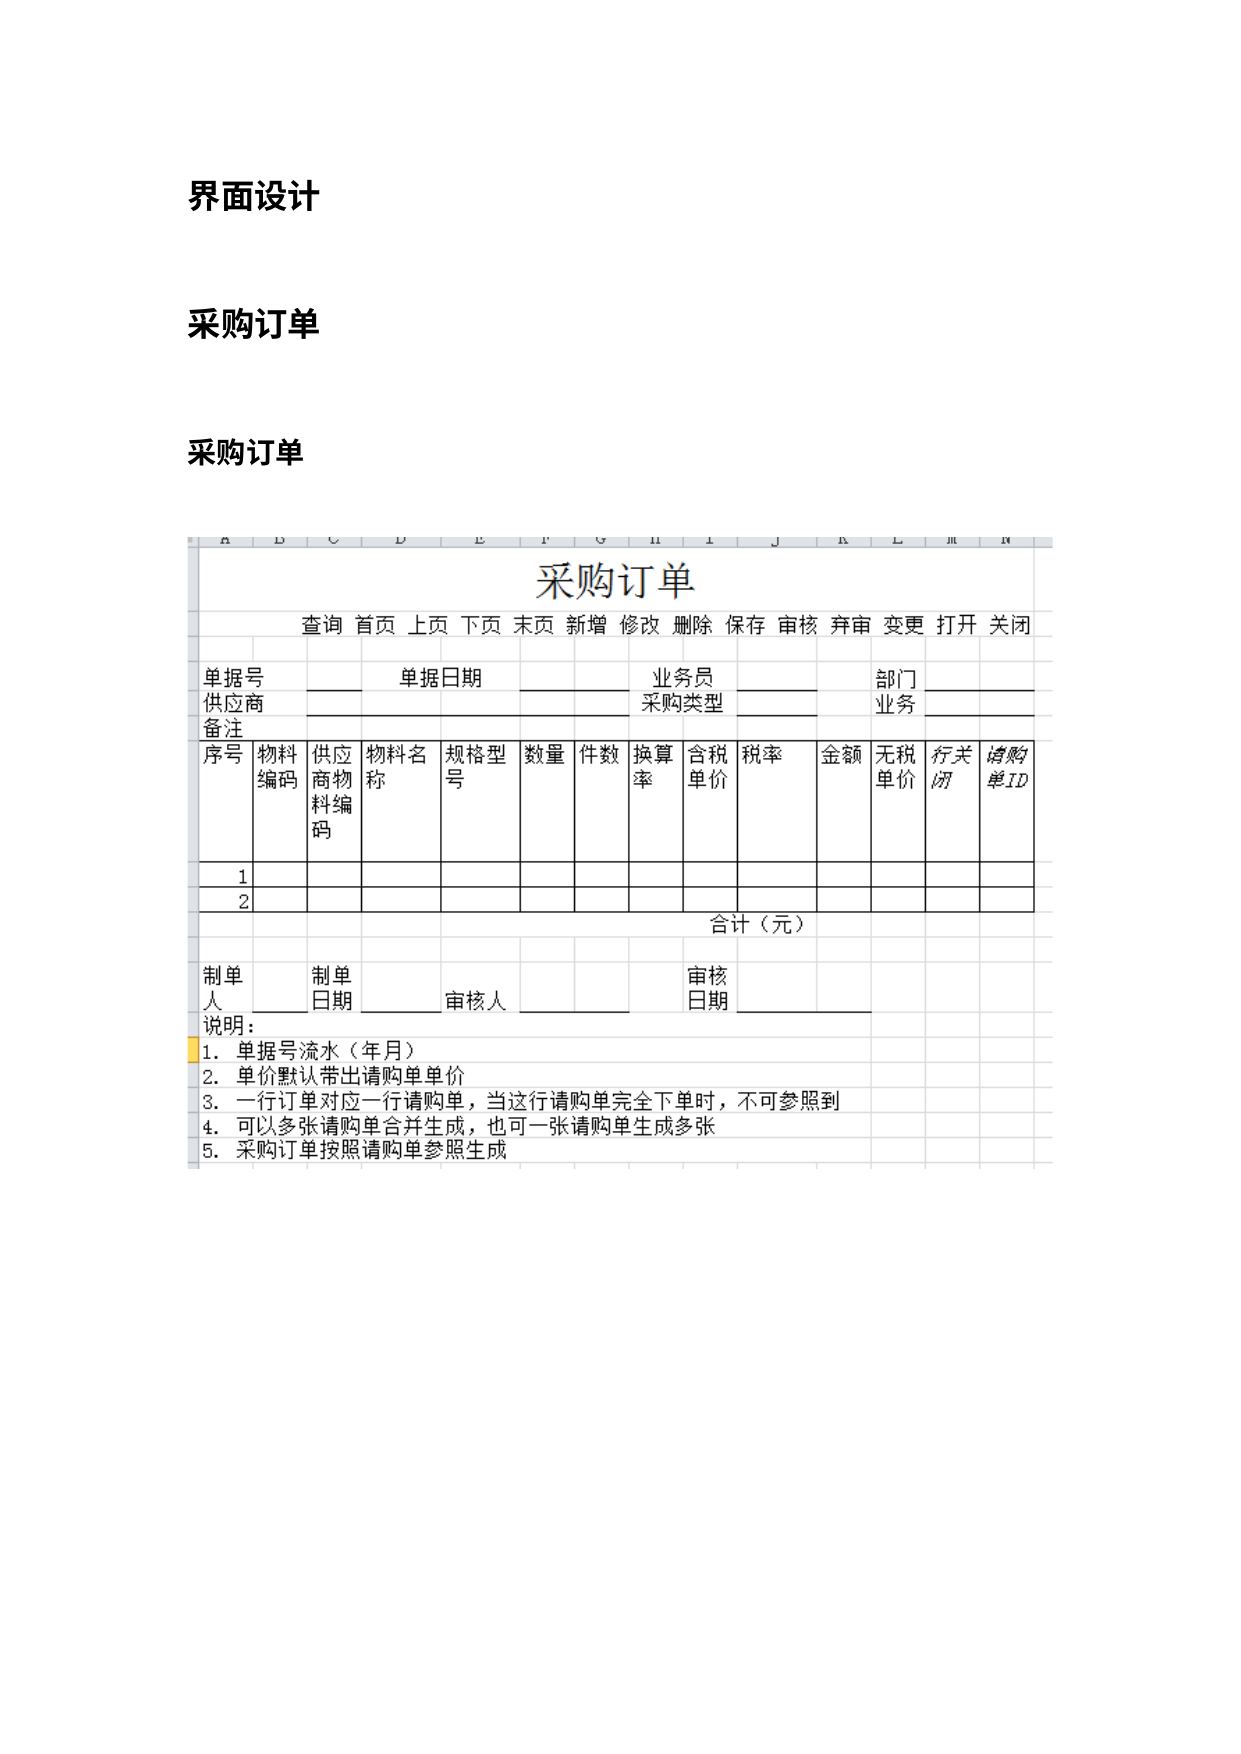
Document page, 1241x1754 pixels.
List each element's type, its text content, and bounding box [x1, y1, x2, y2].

picture [187, 537, 1053, 1169]
subtitle 采购订单 [187, 418, 1053, 483]
subtitle 采购订单 [187, 289, 1053, 354]
subtitle 界面设计 [187, 162, 1053, 227]
